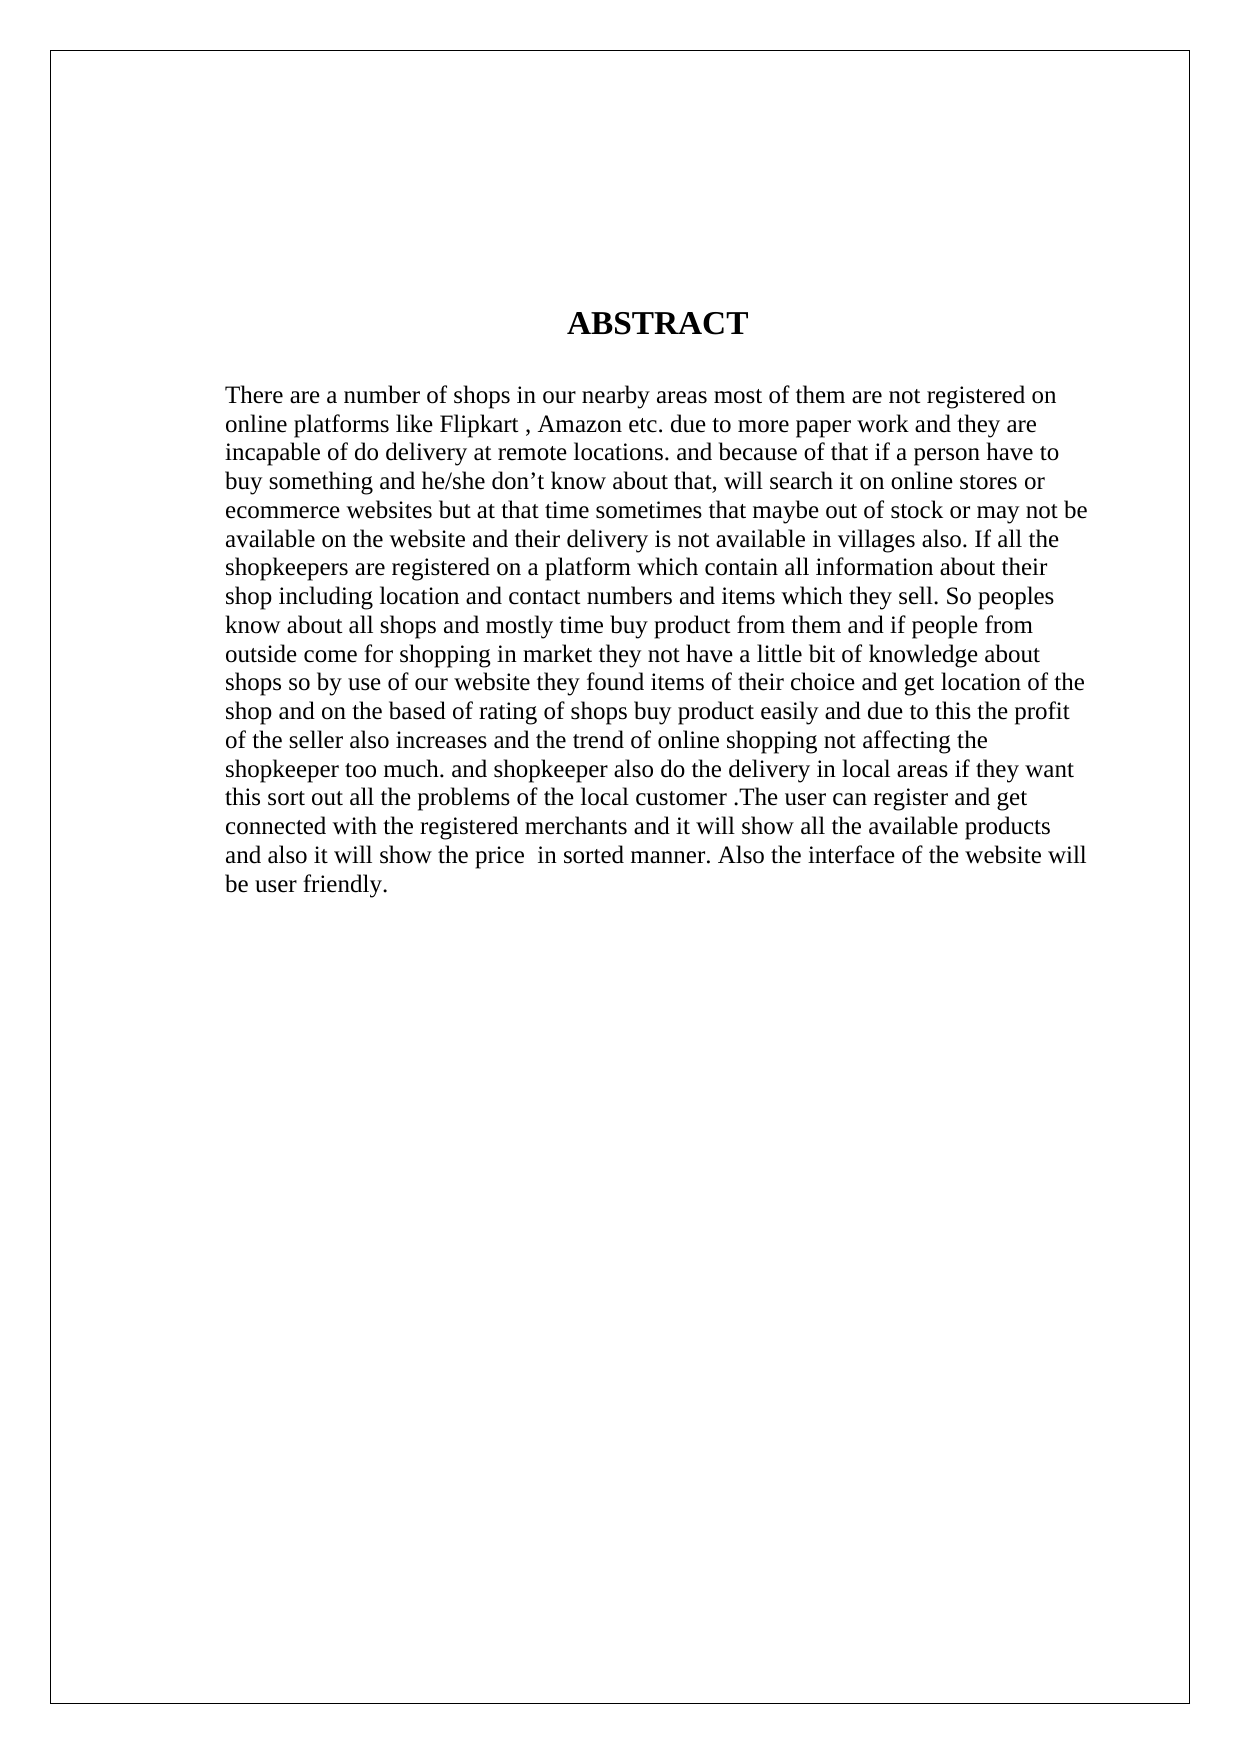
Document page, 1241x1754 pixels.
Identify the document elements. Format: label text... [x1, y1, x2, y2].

text There are a number of shops in our nearby areas most of them are not registered on online platforms like Flipkart , Amazon etc. due to more paper work and they are incapable of do delivery at remote locations. and because of that if a person have to buy something and he/she don’t know about that, will search it on online stores or ecommerce websites but at that time sometimes that maybe out of stock or may not be available on the website and their delivery is not available in villages also. If all the shopkeepers are registered on a platform which contain all information about their shop including location and contact numbers and items which they sell. So peoples know about all shops and mostly time buy product from them and if people from outside come for shopping in market they not have a little bit of knowledge about shops so by use of our website they found items of their choice and get location of the shop and on the based of rating of shops buy product easily and due to this the profit of the seller also increases and the trend of online shopping not affecting the shopkeeper too much. and shopkeeper also do the delivery in local areas if they want this sort out all the problems of the local customer .The user can register and get connected with the registered merchants and it will show all the available products and also it will show the price in sorted manner. Also the interface of the website will be user friendly. [225, 380, 1090, 897]
text ABSTRACT [225, 303, 1090, 342]
